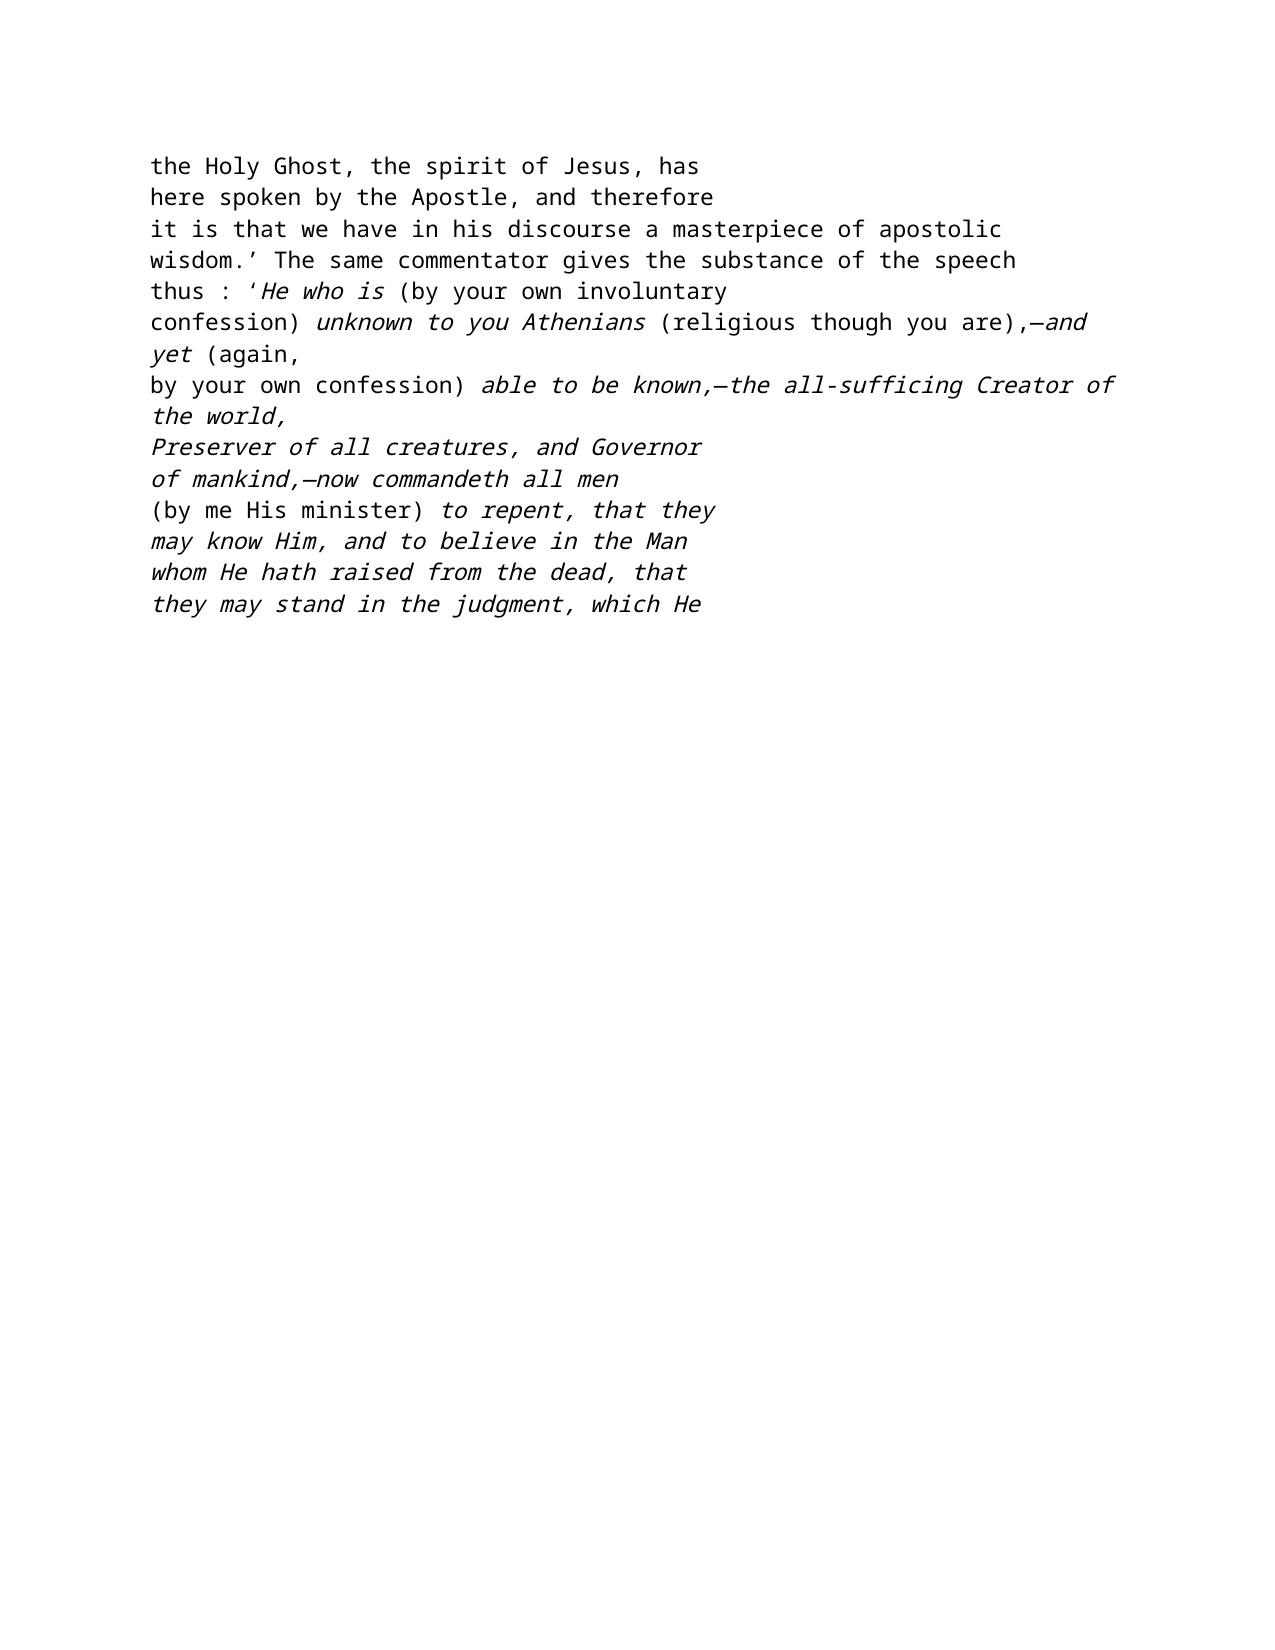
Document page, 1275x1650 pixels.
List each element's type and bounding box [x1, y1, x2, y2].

text [150, 150, 1125, 619]
